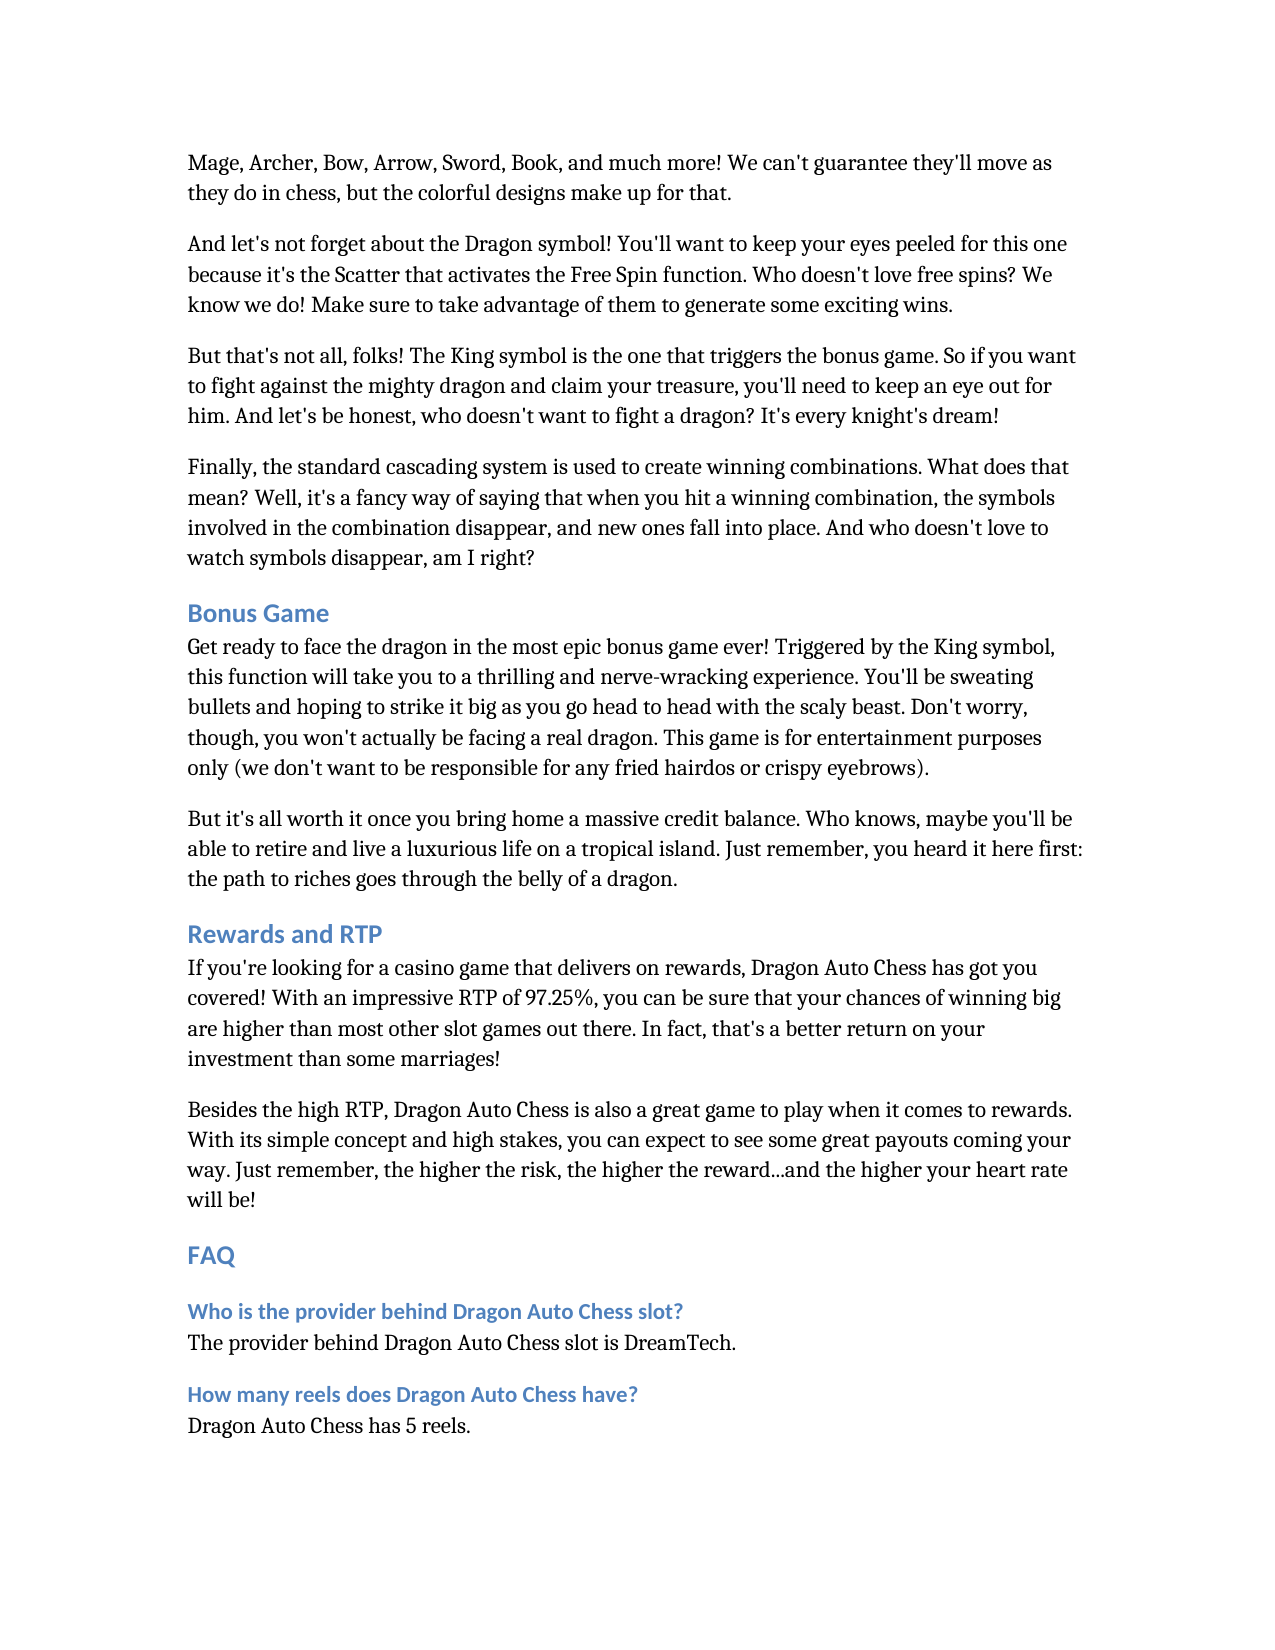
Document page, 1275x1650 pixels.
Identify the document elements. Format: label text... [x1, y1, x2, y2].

subtitle Who is the provider behind Dragon Auto Chess slot? [187, 1297, 1087, 1325]
text Get ready to face the dragon in the most epic bonus game ever! Triggered by the King symbol, this function will take you to a thrilling and nerve-wracking experience. You'll be sweating bullets and hoping to strike it big as you go head to head with the scaly beast. Don't worry, though, you won't actually be facing a real dragon. This game is for entertainment purposes only (we don't want to be responsible for any fried hairdos or crispy eyebrows). [187, 634, 1087, 781]
subtitle Rewards and RTP [187, 917, 1087, 950]
text And let's not forget about the Dragon symbol! You'll want to keep your eyes peeled for this one because it's the Scatter that activates the Free Spin function. Who doesn't love free spins? We know we do! Make sure to take advantage of them to generate some exciting wins. [187, 231, 1087, 318]
text Besides the high RTP, Dragon Auto Chess is also a great game to play when it comes to rewards. With its simple concept and high stakes, you can expect to see some great payouts coming your way. Just remember, the higher the risk, the higher the reward...and the higher your heart rate will be! [187, 1097, 1087, 1214]
text But that's not all, folks! The King symbol is the one that triggers the bonus game. So if you want to fight against the mighty dragon and claim your treasure, you'll need to keep an eye out for him. And let's be honest, who doesn't want to fight a dragon? It's every knight's dream! [187, 343, 1087, 429]
text But it's all worth it once you bring home a massive credit balance. Who knows, maybe you'll be able to retire and live a luxurious life on a tropical island. Just remember, you heard it here first: the path to riches goes through the belly of a dragon. [187, 806, 1087, 892]
subtitle Bonus Game [187, 596, 1087, 629]
subtitle How many reels does Dragon Auto Chess have? [187, 1380, 1087, 1408]
text Dragon Auto Chess has 5 reels. [187, 1412, 1087, 1439]
text The provider behind Dragon Auto Chess slot is DreamTech. [187, 1329, 1087, 1356]
text If you're looking for a casino game that delivers on rewards, Dragon Auto Chess has got you covered! With an impressive RTP of 97.25%, you can be sure that your chances of winning big are higher than most other slot games out there. In fact, that's a better return on your investment than some marriages! [187, 955, 1087, 1072]
text Finally, the standard cascading system is used to create winning combinations. What does that mean? Well, it's a fancy way of saying that when you hit a winning combination, the symbols involved in the combination disappear, and new ones fall into place. And who doesn't love to watch symbols disappear, am I right? [187, 454, 1087, 571]
subtitle FAQ [187, 1238, 1087, 1271]
